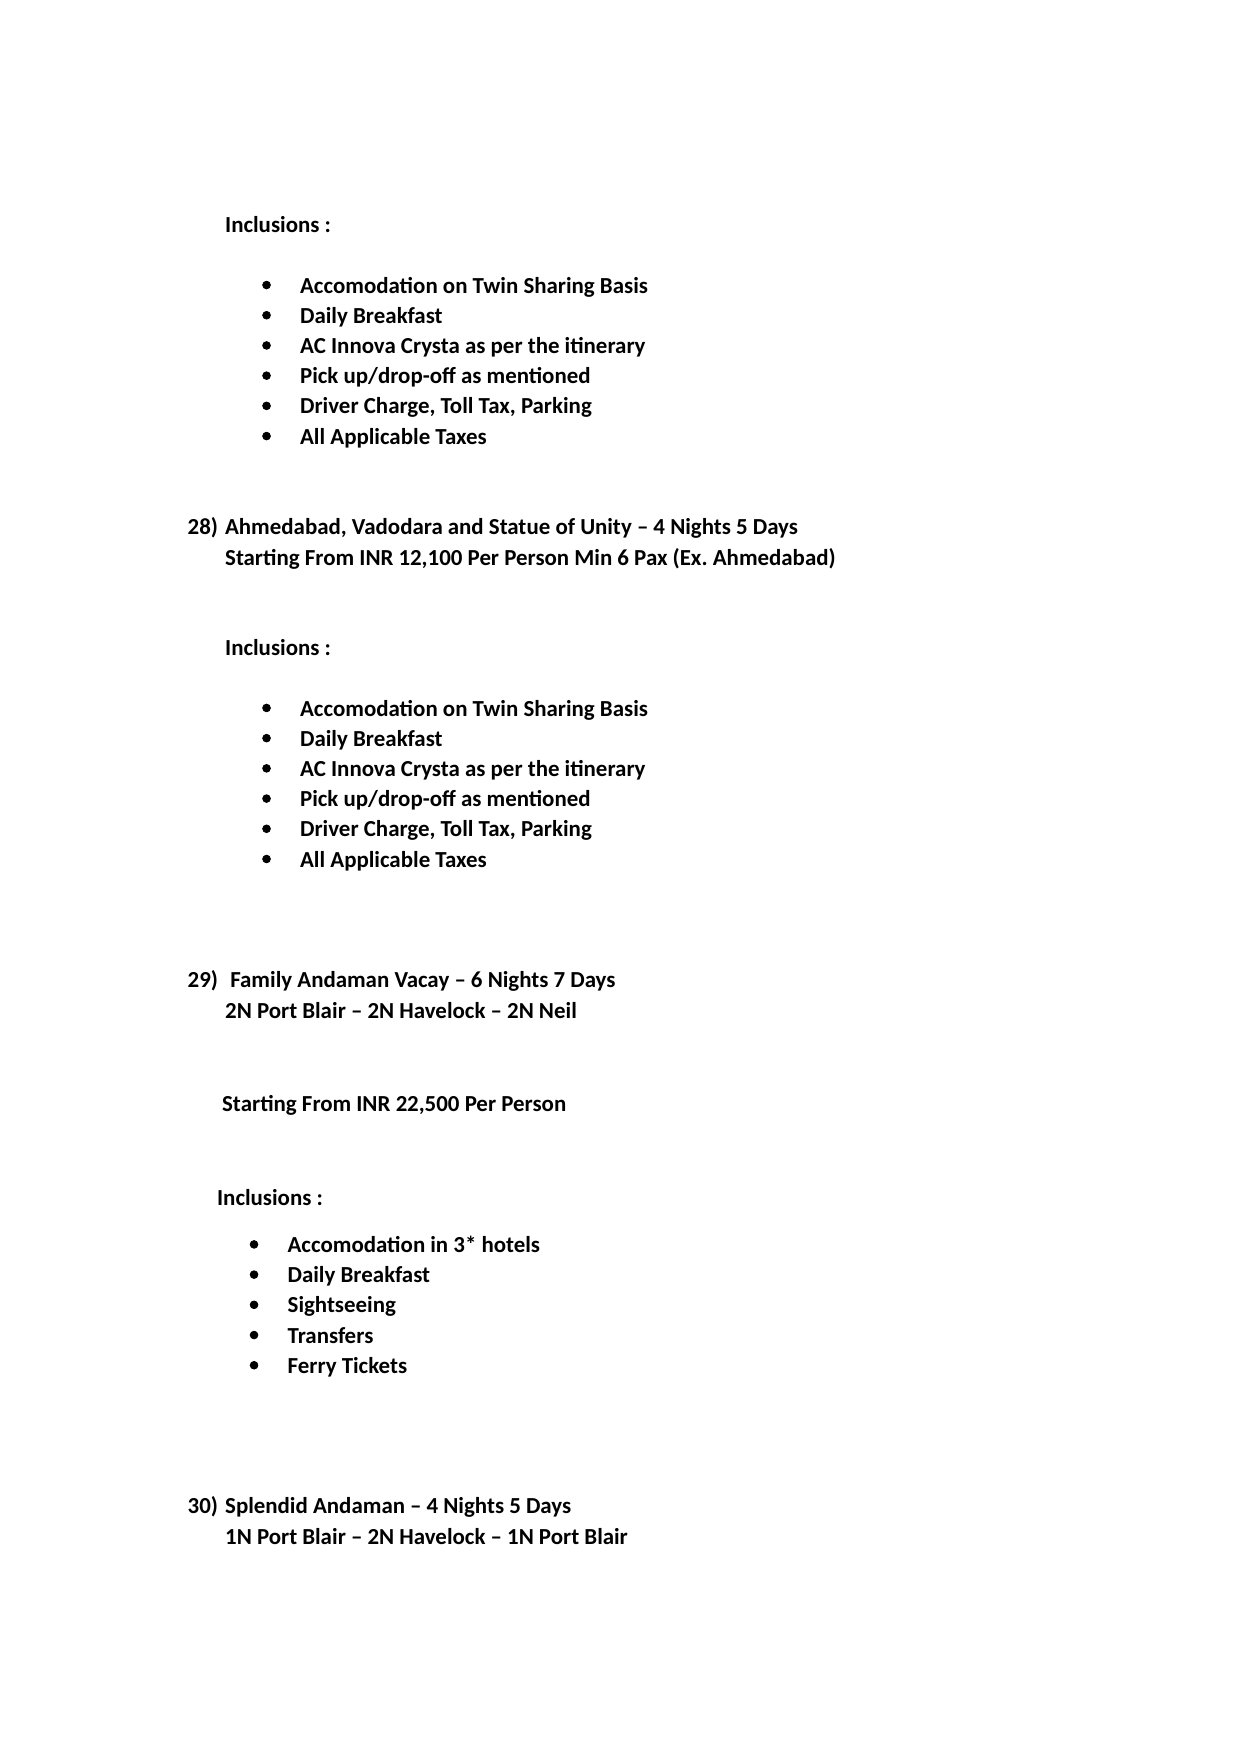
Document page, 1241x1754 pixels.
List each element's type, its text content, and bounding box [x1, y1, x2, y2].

list Inclusions : [225, 210, 1090, 238]
list Starting From INR 12,100 Per Person Min 6 Pax (Ex. Ahmedabad) [225, 543, 1090, 571]
text Starting From INR 22,500 Per Person [150, 1089, 1090, 1118]
list Ferry Tickets [250, 1351, 1090, 1379]
list All Applicable Taxes [262, 422, 1090, 450]
list All Applicable Taxes [262, 845, 1090, 873]
list Daily Breakfast [262, 301, 1090, 329]
list Accomodation on Twin Sharing Basis [262, 694, 1090, 722]
text Inclusions : [150, 1183, 1090, 1211]
list Daily Breakfast [250, 1260, 1090, 1288]
list Sightseeing [250, 1291, 1090, 1319]
list Driver Charge, Toll Tax, Parking [262, 392, 1090, 420]
list Splendid Andaman – 4 Nights 5 Days [187, 1492, 1090, 1520]
list Pick up/drop-off as mentioned [262, 361, 1090, 389]
list Accomodation on Twin Sharing Basis [262, 271, 1090, 299]
list Accomodation in 3* hotels [250, 1230, 1090, 1258]
list 2N Port Blair – 2N Havelock – 2N Neil [225, 996, 1090, 1024]
list Ahmedabad, Vadodara and Statue of Unity – 4 Nights 5 Days [187, 512, 1090, 541]
list 1N Port Blair – 2N Havelock – 1N Port Blair [225, 1522, 1090, 1550]
list Pick up/drop-off as mentioned [262, 784, 1090, 812]
list Inclusions : [225, 633, 1090, 661]
list Transfers [250, 1321, 1090, 1349]
list Driver Charge, Toll Tax, Parking [262, 814, 1090, 843]
list AC Innova Crysta as per the itinerary [262, 754, 1090, 782]
list AC Innova Crysta as per the itinerary [262, 331, 1090, 359]
list Family Andaman Vacay – 6 Nights 7 Days [187, 966, 1090, 994]
list Daily Breakfast [262, 724, 1090, 752]
